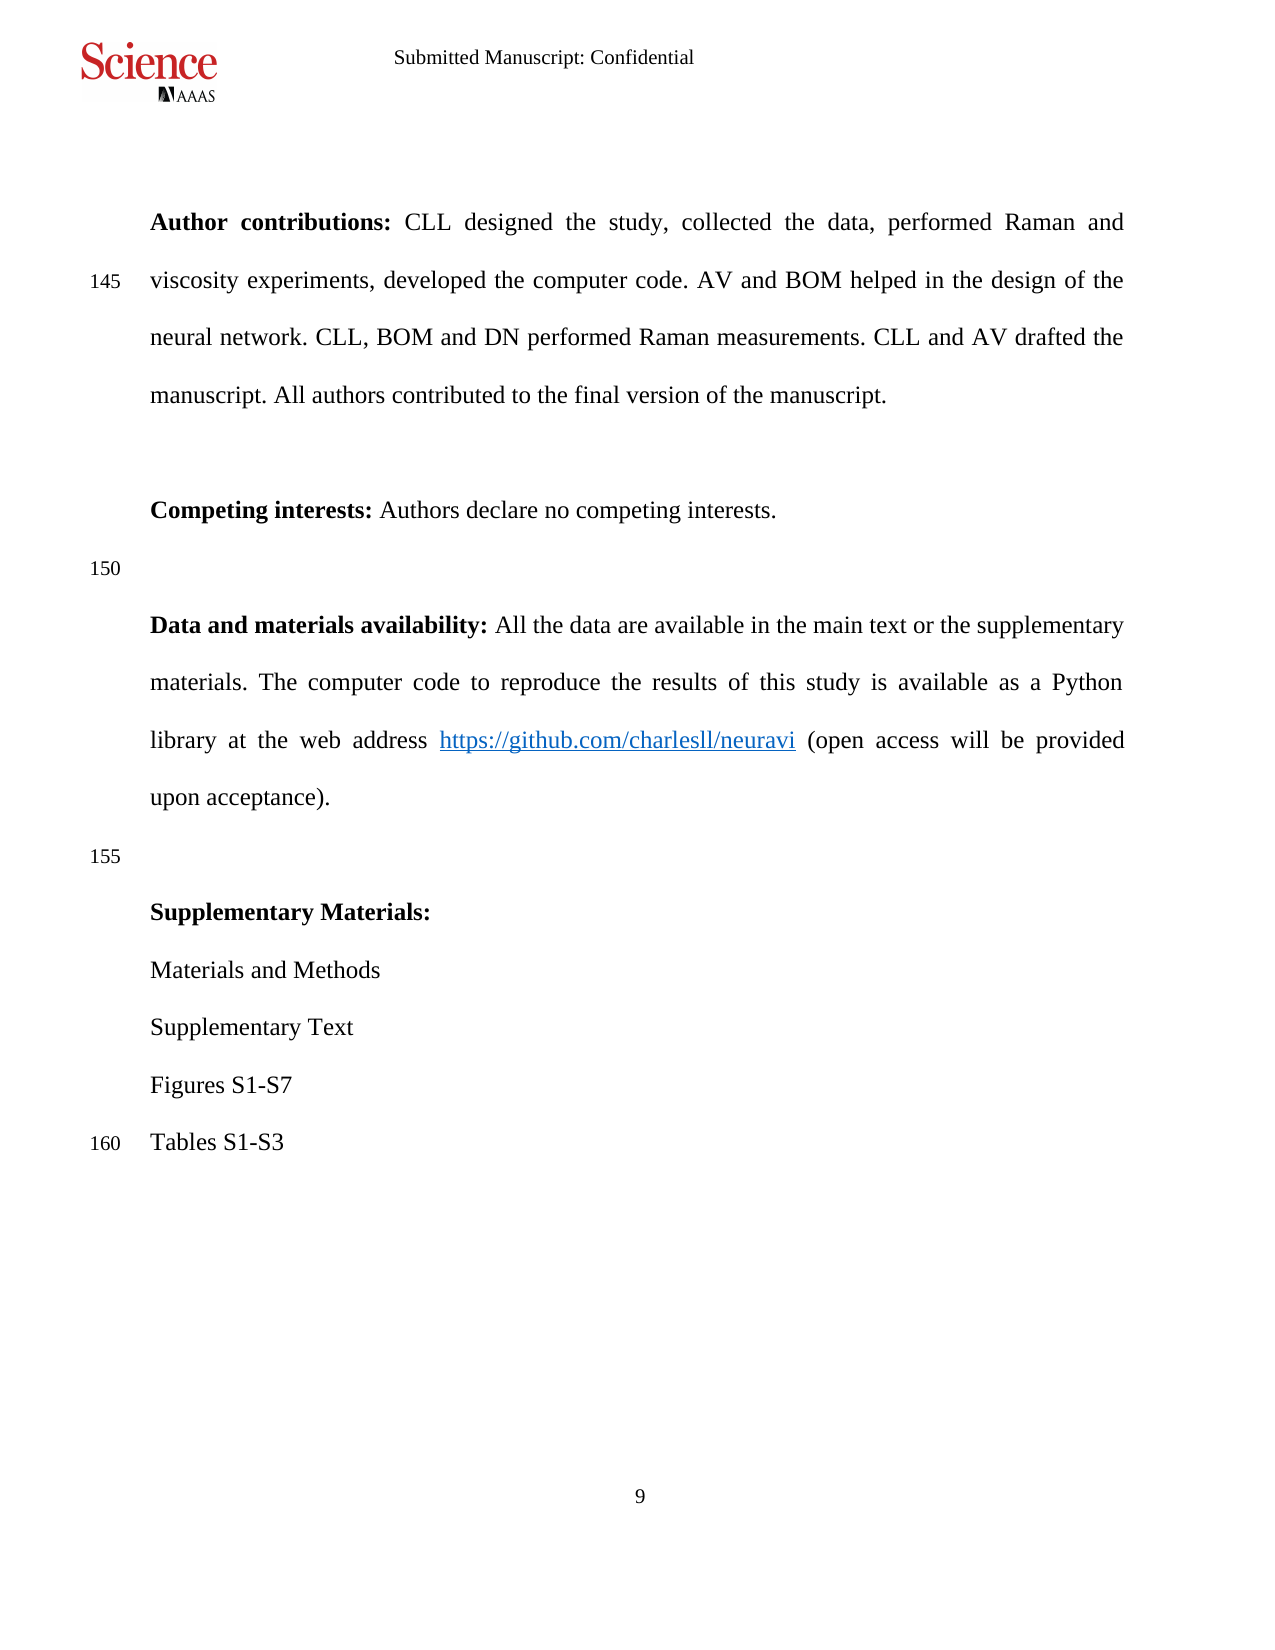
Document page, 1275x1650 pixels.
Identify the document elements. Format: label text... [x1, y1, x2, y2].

text Author contributions: CLL designed the study, collected the data, performed Raman and viscosity experiments, developed the computer code. AV and BOM helped in the design of the neural network. CLL, BOM and DN performed Raman measurements. CLL and AV drafted the manuscript. All authors contributed to the final version of the manuscript. [150, 207, 1125, 409]
picture [81, 42, 217, 102]
text Supplementary Materials: [150, 897, 1125, 926]
text Competing interests: Authors declare no competing interests. [150, 495, 1125, 524]
text Data and materials availability: All the data are available in the main text or the supplementary materials. The computer code to reproduce the results of this study is available as a Python library at the web address https://github.com/charlesll/neuravi (open access will be provided upon acceptance). [150, 610, 1125, 811]
text Figures S1-S7 [150, 1070, 1125, 1099]
text Tables S1-S3 [150, 1127, 1125, 1156]
text Materials and Methods [150, 955, 1125, 984]
text Supplementary Text [150, 1012, 1125, 1041]
